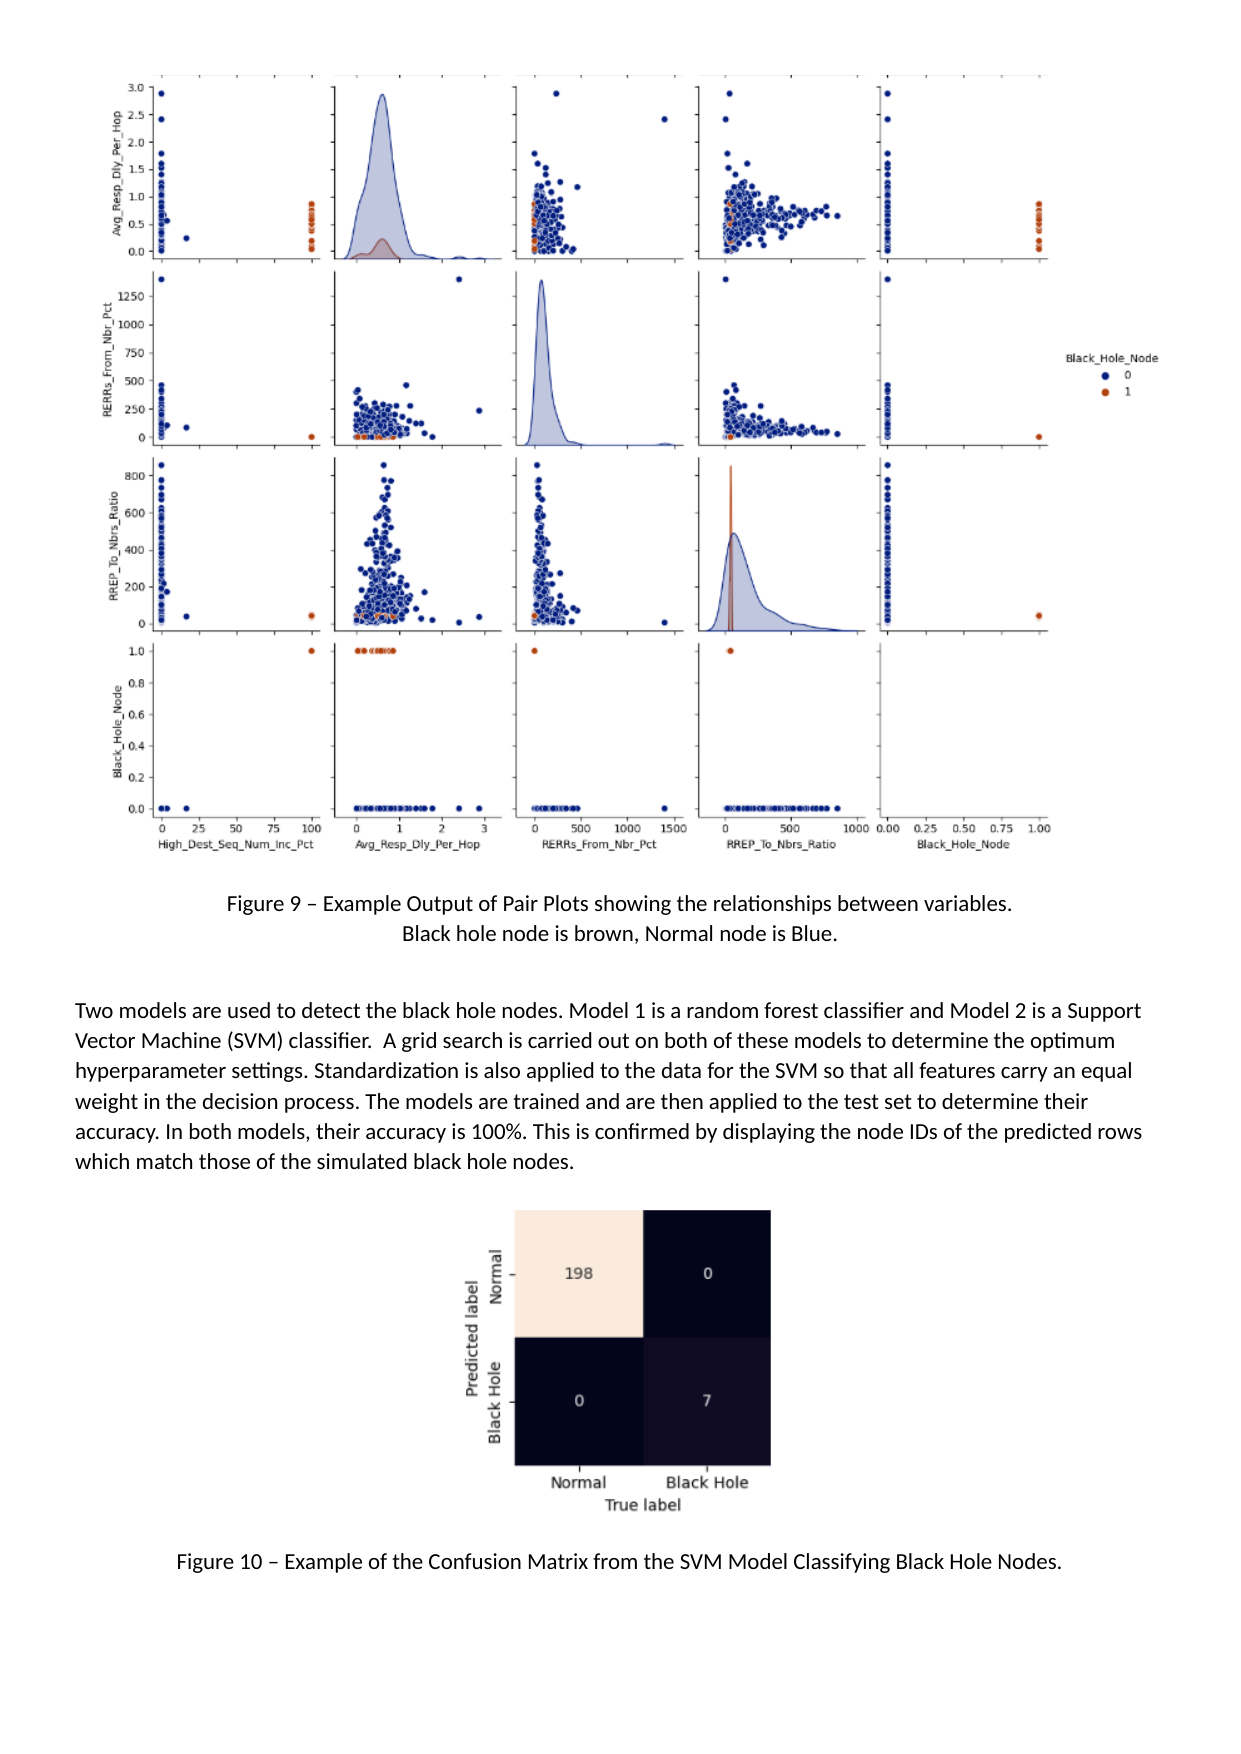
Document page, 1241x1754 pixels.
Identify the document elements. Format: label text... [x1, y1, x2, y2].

picture [79, 75, 1161, 871]
text Black hole node is brown, Normal node is Blue. [75, 919, 1165, 947]
text Figure 9 – Example Output of Pair Plots showing the relationships between variables. [75, 889, 1165, 917]
text Figure 10 – Example of the Confusion Matrix from the SVM Model Classifying Black Hole Nodes. [75, 1547, 1165, 1575]
picture [450, 1194, 790, 1528]
text Two models are used to detect the black hole nodes. Model 1 is a random forest classifier and Model 2 is a Support Vector Machine (SVM) classifier. A grid search is carried out on both of these models to determine the optimum hyperparameter settings. Standardization is also applied to the data for the SVM so that all features carry an equal weight in the decision process. The models are trained and are then applied to the test set to determine their accuracy. In both models, their accuracy is 100%. This is confirmed by displaying the node IDs of the predicted rows which match those of the simulated black hole nodes. [75, 996, 1165, 1175]
